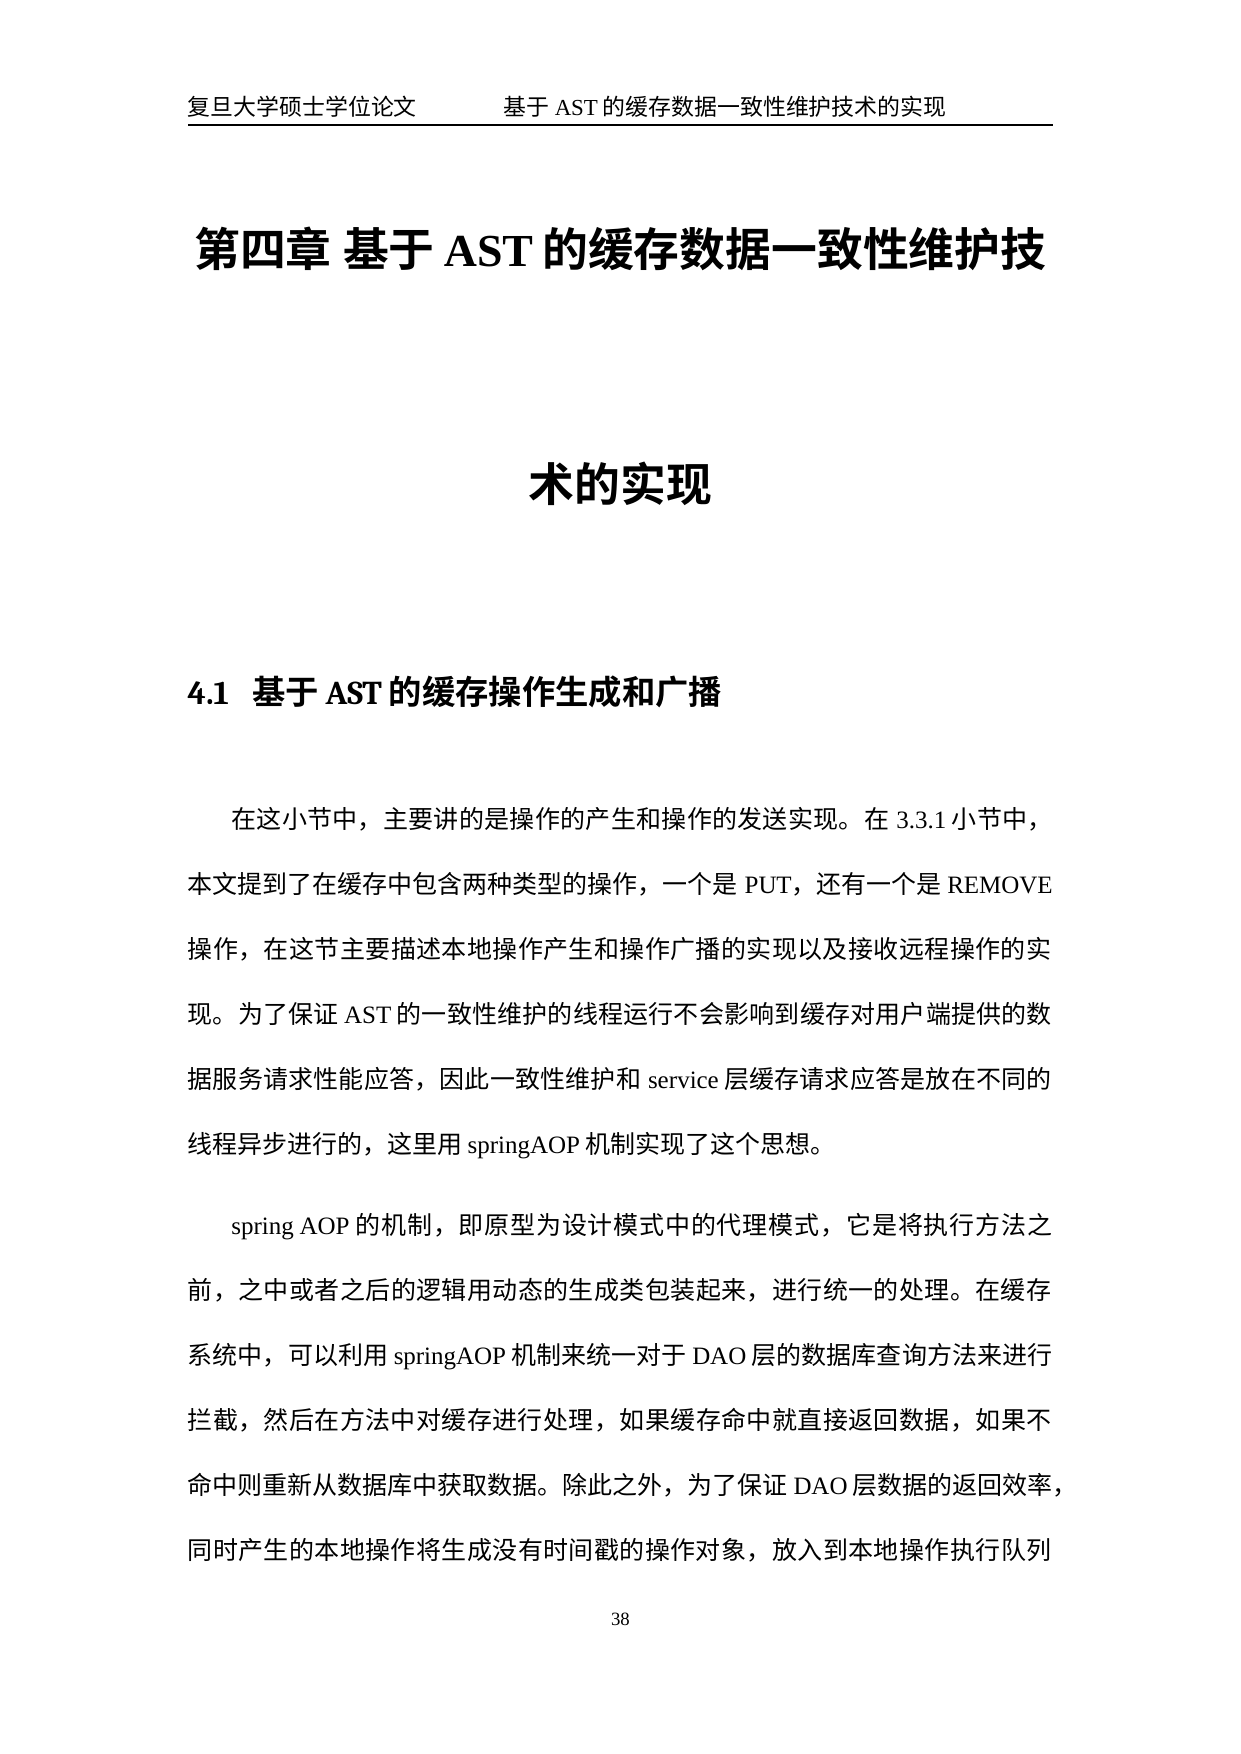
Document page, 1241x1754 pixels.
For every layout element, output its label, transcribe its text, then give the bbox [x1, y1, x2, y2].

subtitle 基于AST的缓存数据一致性维护技术的实现 [187, 197, 1053, 530]
text 在这小节中，主要讲的是操作的产生和操作的发送实现。在3.3.1小节中，本文提到了在缓存中包含两种类型的操作，一个是PUT，还有一个是REMOVE操作，在这节主要描述本地操作产生和操作广播的实现以及接收远程操作的实现。为了保证AST的一致性维护的线程运行不会影响到缓存对用户端提供的数据服务请求性能应答，因此一致性维护和service层缓存请求应答是放在不同的线程异步进行的，这里用springAOP机制实现了这个思想。 [187, 785, 1053, 1175]
subtitle 基于AST的缓存操作生成和广播 [187, 658, 1053, 723]
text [187, 1191, 1053, 1581]
